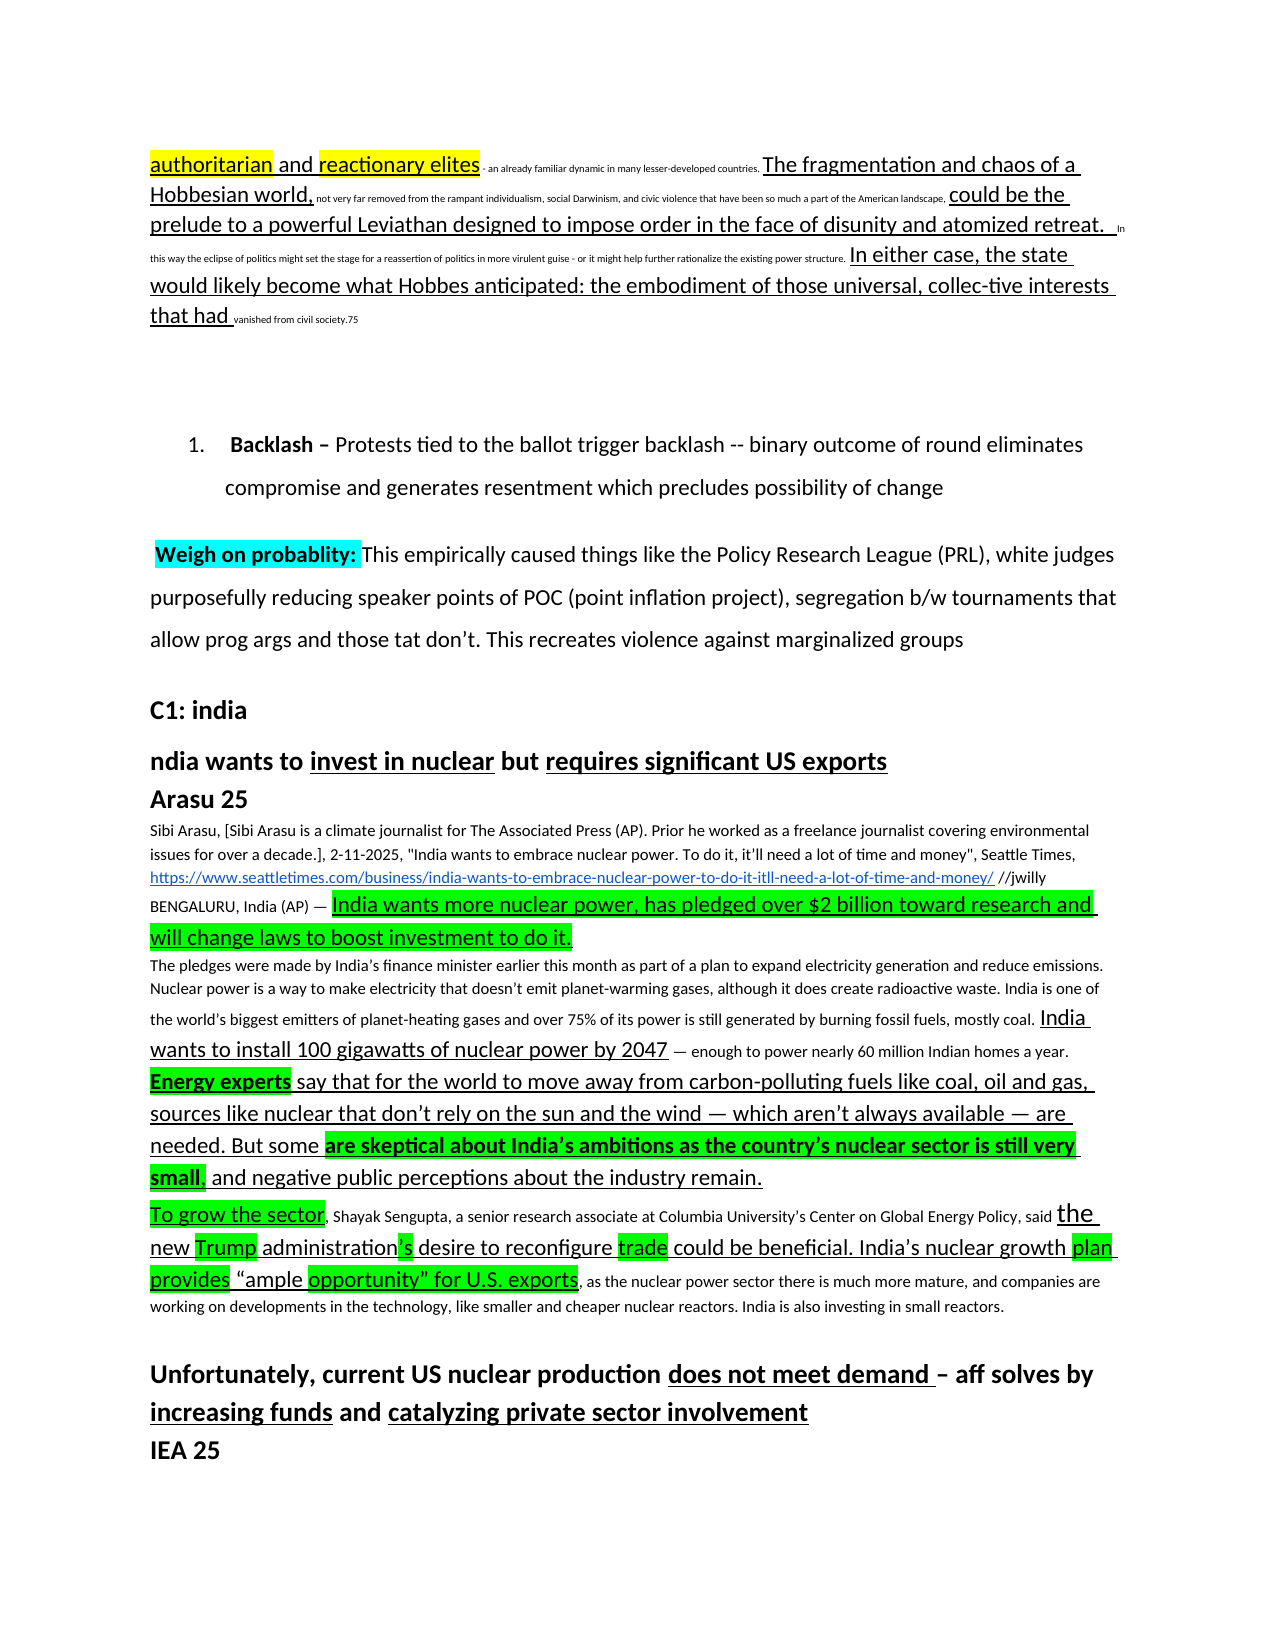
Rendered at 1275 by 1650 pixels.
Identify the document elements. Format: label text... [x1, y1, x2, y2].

text The pledges were made by India’s finance minister earlier this month as part of a plan to expand electricity generation and reduce emissions. Nuclear power is a way to make electricity that doesn’t emit planet-warming gases, although it does create radioactive waste. India is one of the world’s biggest emitters of planet-heating gases and over 75% of its power is still generated by burning fossil fuels, mostly coal. India wants to install 100 gigawatts of nuclear power by 2047 — enough to power nearly 60 million Indian homes a year. [150, 955, 1125, 1063]
text Energy experts say that for the world to move away from carbon-polluting fuels like coal, oil and gas, sources like nuclear that don’t rely on the sun and the wind — which aren’t always available — are needed. But some are skeptical about India’s ambitions as the country’s nuclear sector is still very small, and negative public perceptions about the industry remain. [150, 1067, 1125, 1192]
text To grow the sector, Shayak Sengupta, a senior research associate at Columbia University’s Center on Global Energy Policy, said the new Trump administration’s desire to reconfigure trade could be beneficial. India’s nuclear growth plan provides “ample opportunity” for U.S. exports, as the nuclear power sector there is much more mature, and companies are working on developments in the technology, like smaller and cheaper nuclear reactors. India is also investing in small reactors. [150, 1196, 1125, 1316]
text Sibi Arasu, [Sibi Arasu is a climate journalist for The Associated Press (AP). Prior he worked as a freelance journalist covering environmental issues for over a decade.], 2-11-2025, "India wants to embrace nuclear power. To do it, it’ll need a lot of time and money", Seattle Times, https://www.seattletimes.com/business/india-wants-to-embrace-nuclear-power-to-do-it-itll-need-a-lot-of-time-and-money/ //jwilly [150, 820, 1125, 887]
list Backlash – Protests tied to the ballot trigger backlash -- binary outcome of round eliminates compromise and generates resentment which precludes possibility of change [187, 430, 1125, 501]
text Arasu 25 [150, 782, 1125, 816]
text C1: india [150, 693, 1125, 726]
text ndia wants to invest in nuclear but requires significant US exports [150, 744, 1125, 778]
text Unfortunately, current US nuclear production does not meet demand – aff solves by increasing funds and catalyzing private sector involvement [150, 1357, 1125, 1428]
text Weigh on probablity: This empirically caused things like the Policy Research League (PRL), white judges purposefully reducing speaker points of POC (point inflation project), segregation b/w tournaments that allow prog args and those tat don’t. This recreates violence against marginalized groups [150, 540, 1125, 653]
text BENGALURU, India (AP) — India wants more nuclear power, has pledged over $2 billion toward research and will change laws to boost investment to do it. [150, 890, 1125, 951]
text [150, 150, 1125, 329]
text IEA 25 [150, 1433, 1125, 1466]
